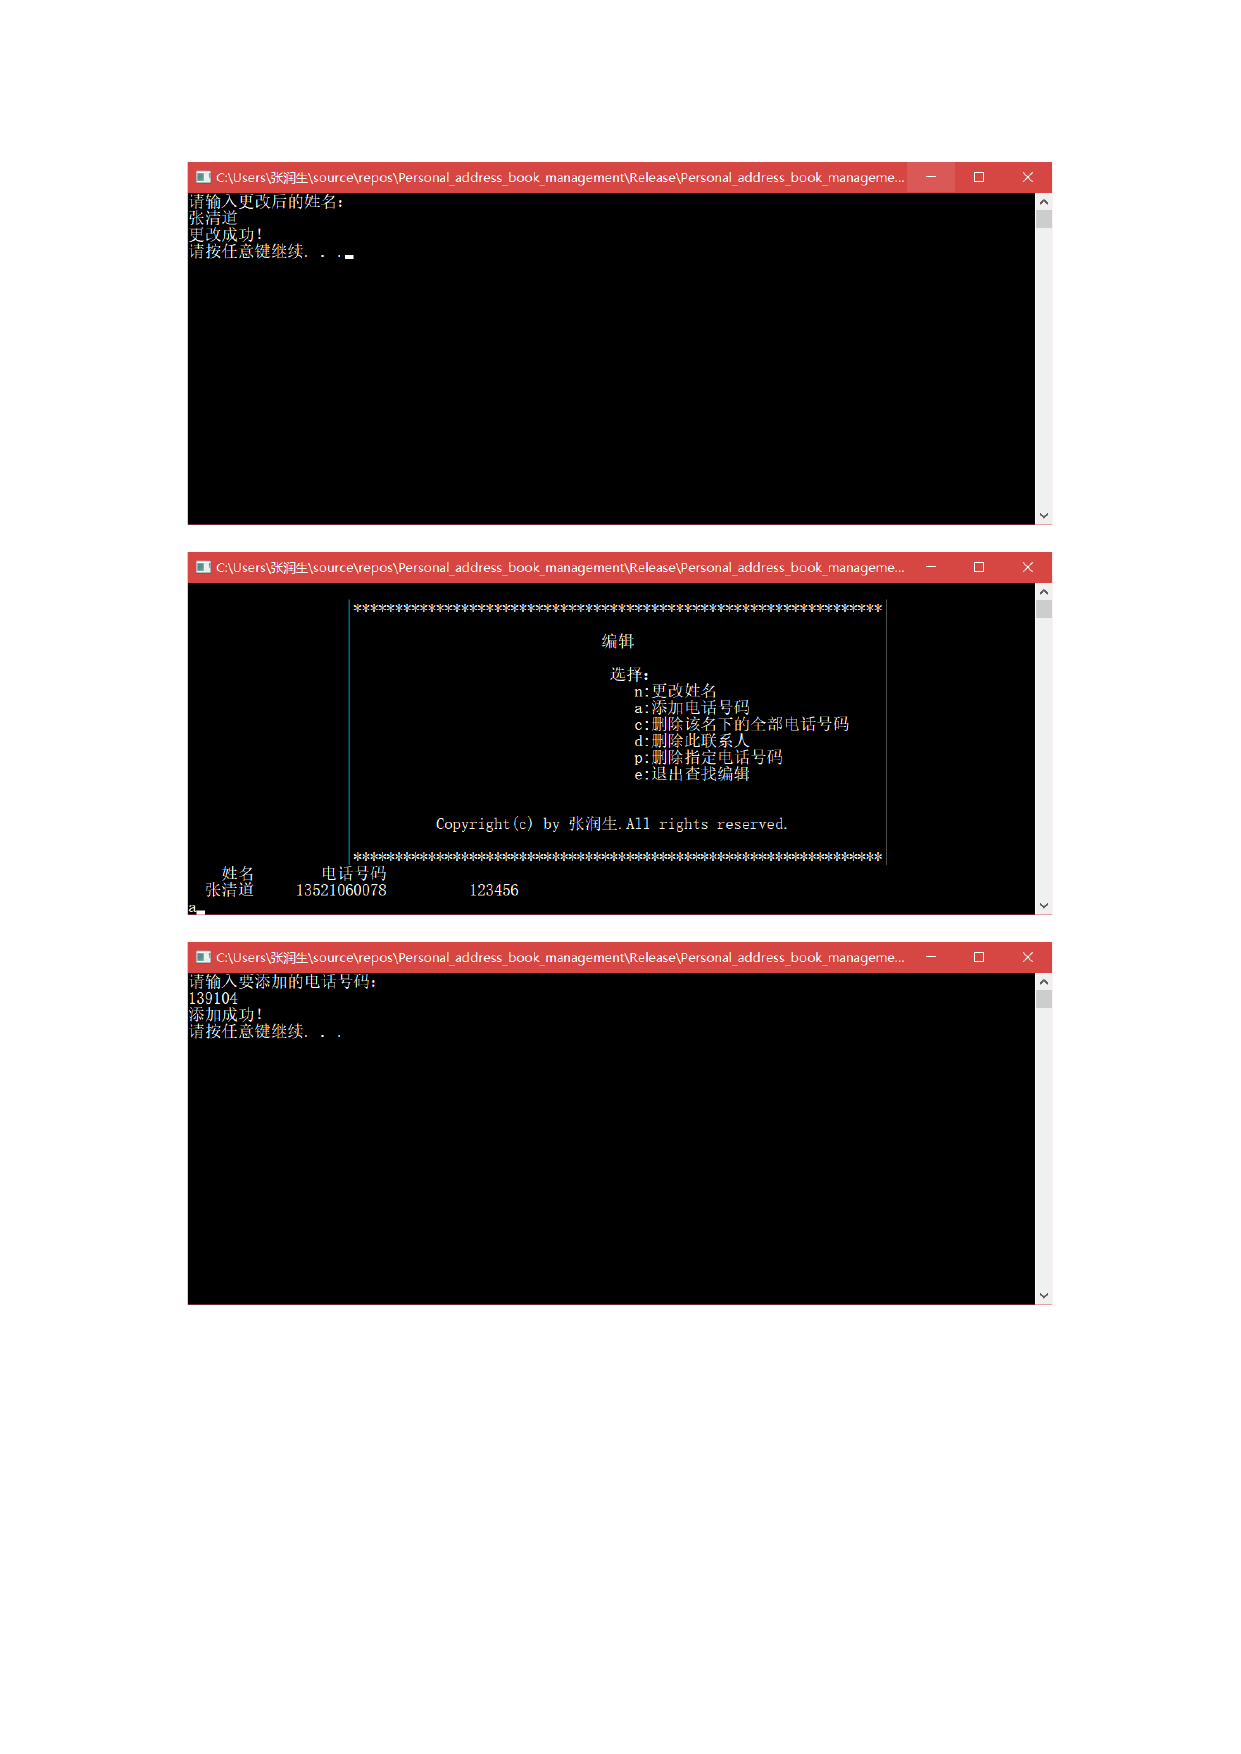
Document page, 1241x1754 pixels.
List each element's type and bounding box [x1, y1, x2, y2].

picture [187, 552, 1053, 915]
picture [187, 942, 1053, 1305]
picture [187, 162, 1053, 525]
